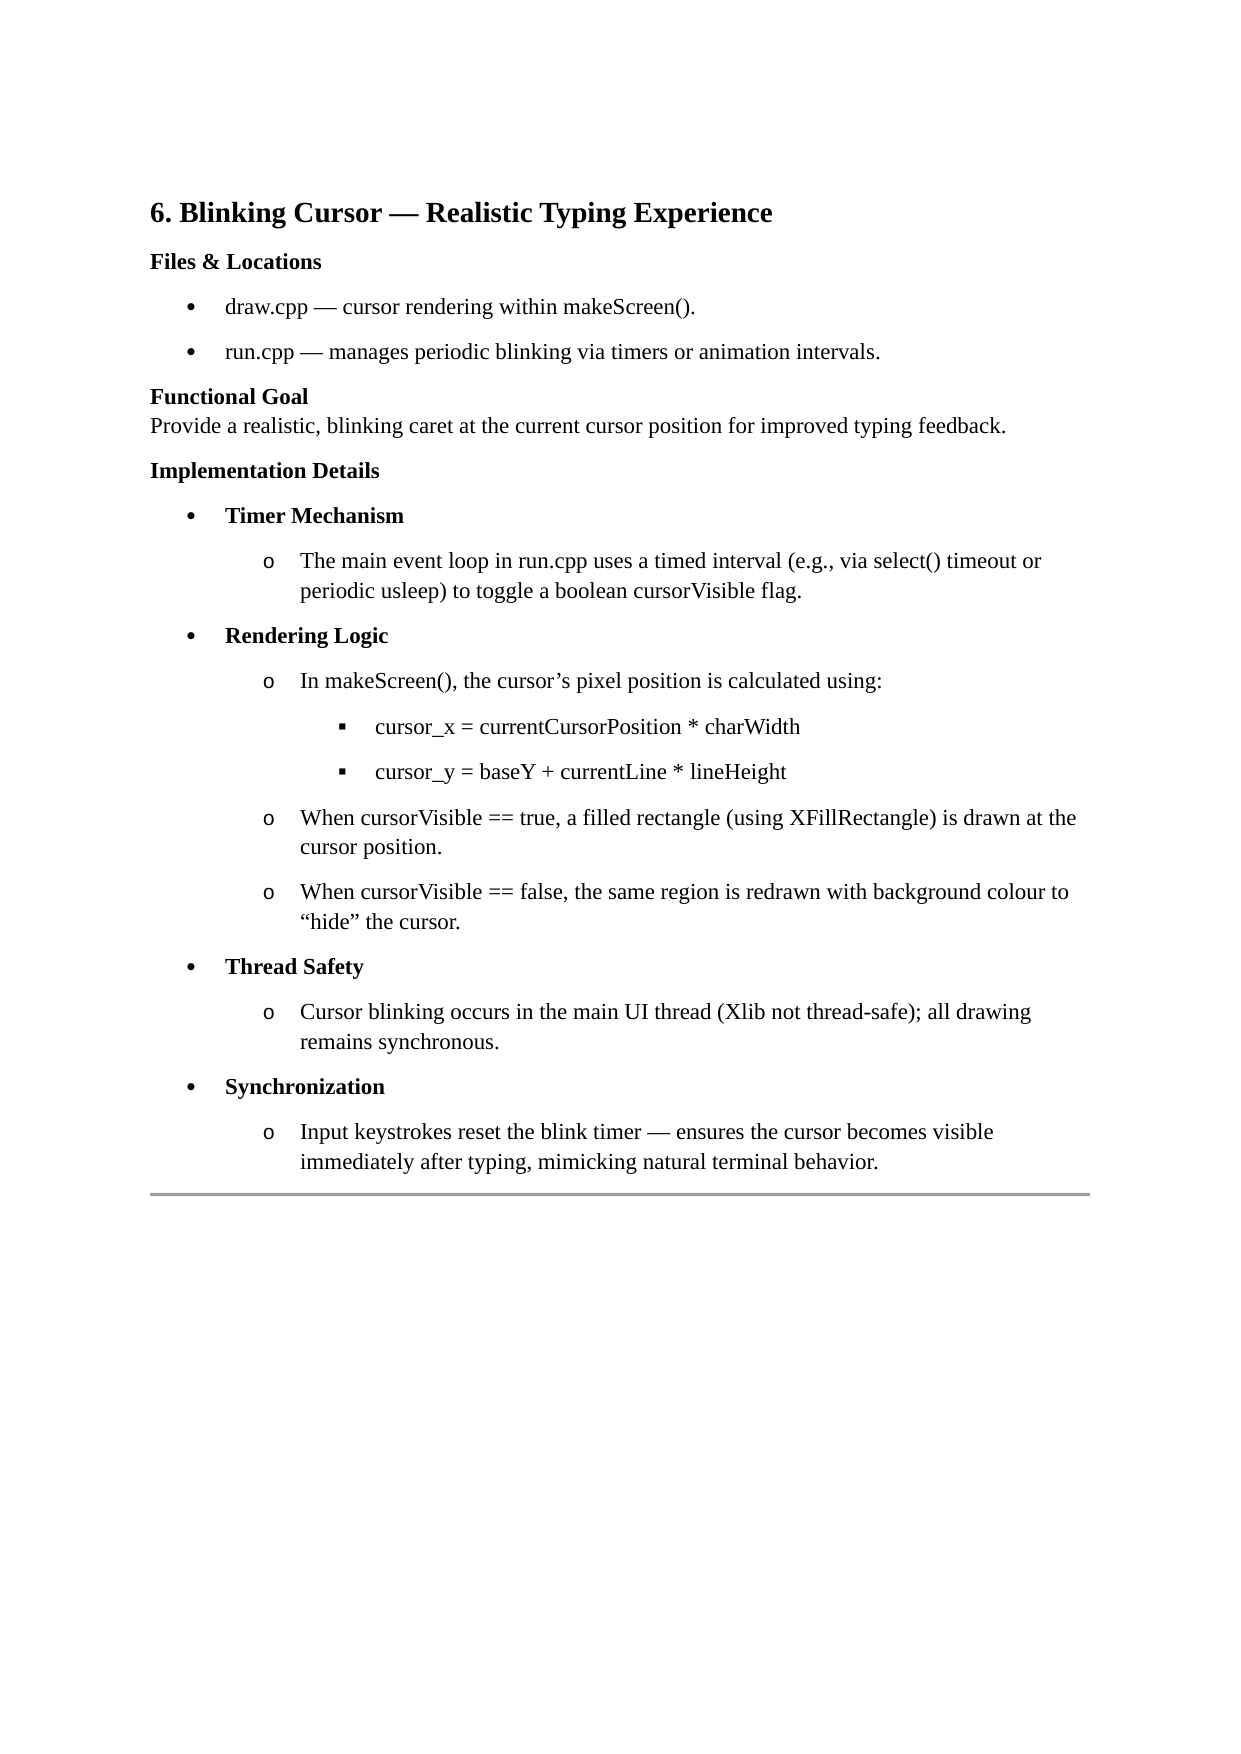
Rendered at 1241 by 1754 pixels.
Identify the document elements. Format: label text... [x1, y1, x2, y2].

list Rendering Logic [187, 622, 1090, 648]
list When cursorVisible == false, the same region is redrawn with background colour to “hide” the cursor. [262, 878, 1090, 934]
list When cursorVisible == true, a filled rectangle (using XFillRectangle) is drawn at the cursor position. [262, 803, 1090, 859]
list Timer Mechanism [187, 502, 1090, 528]
text Files & Locations [150, 248, 1090, 274]
text Implementation Details [150, 457, 1090, 483]
text Functional Goal Provide a realistic, blinking caret at the current cursor position for improved typing feedback. [150, 383, 1090, 438]
list Cursor blinking occurs in the main UI thread (Xlib not thread-safe); all drawing remains synchronous. [262, 998, 1090, 1054]
list In makeScreen(), the cursor’s pixel position is calculated using: [262, 667, 1090, 694]
text 6. Blinking Cursor — Realistic Typing Experience [150, 195, 1090, 229]
list Synchronization [187, 1073, 1090, 1099]
list Input keystrokes reset the blink timer — ensures the cursor becomes visible immediately after typing, mimicking natural terminal behavior. [262, 1118, 1090, 1174]
list cursor_y = baseY + currentLine * lineHeight [337, 758, 1090, 785]
list run.cpp — manages periodic blinking via timers or animation intervals. [187, 338, 1090, 364]
list Thread Safety [187, 953, 1090, 979]
list The main event loop in run.cpp uses a timed interval (e.g., via select() timeout or periodic usleep) to toggle a boolean cursorVisible flag. [262, 547, 1090, 603]
list draw.cpp — cursor rendering within makeScreen(). [187, 293, 1090, 319]
list cursor_x = currentCursorPosition * charWidth [337, 713, 1090, 740]
